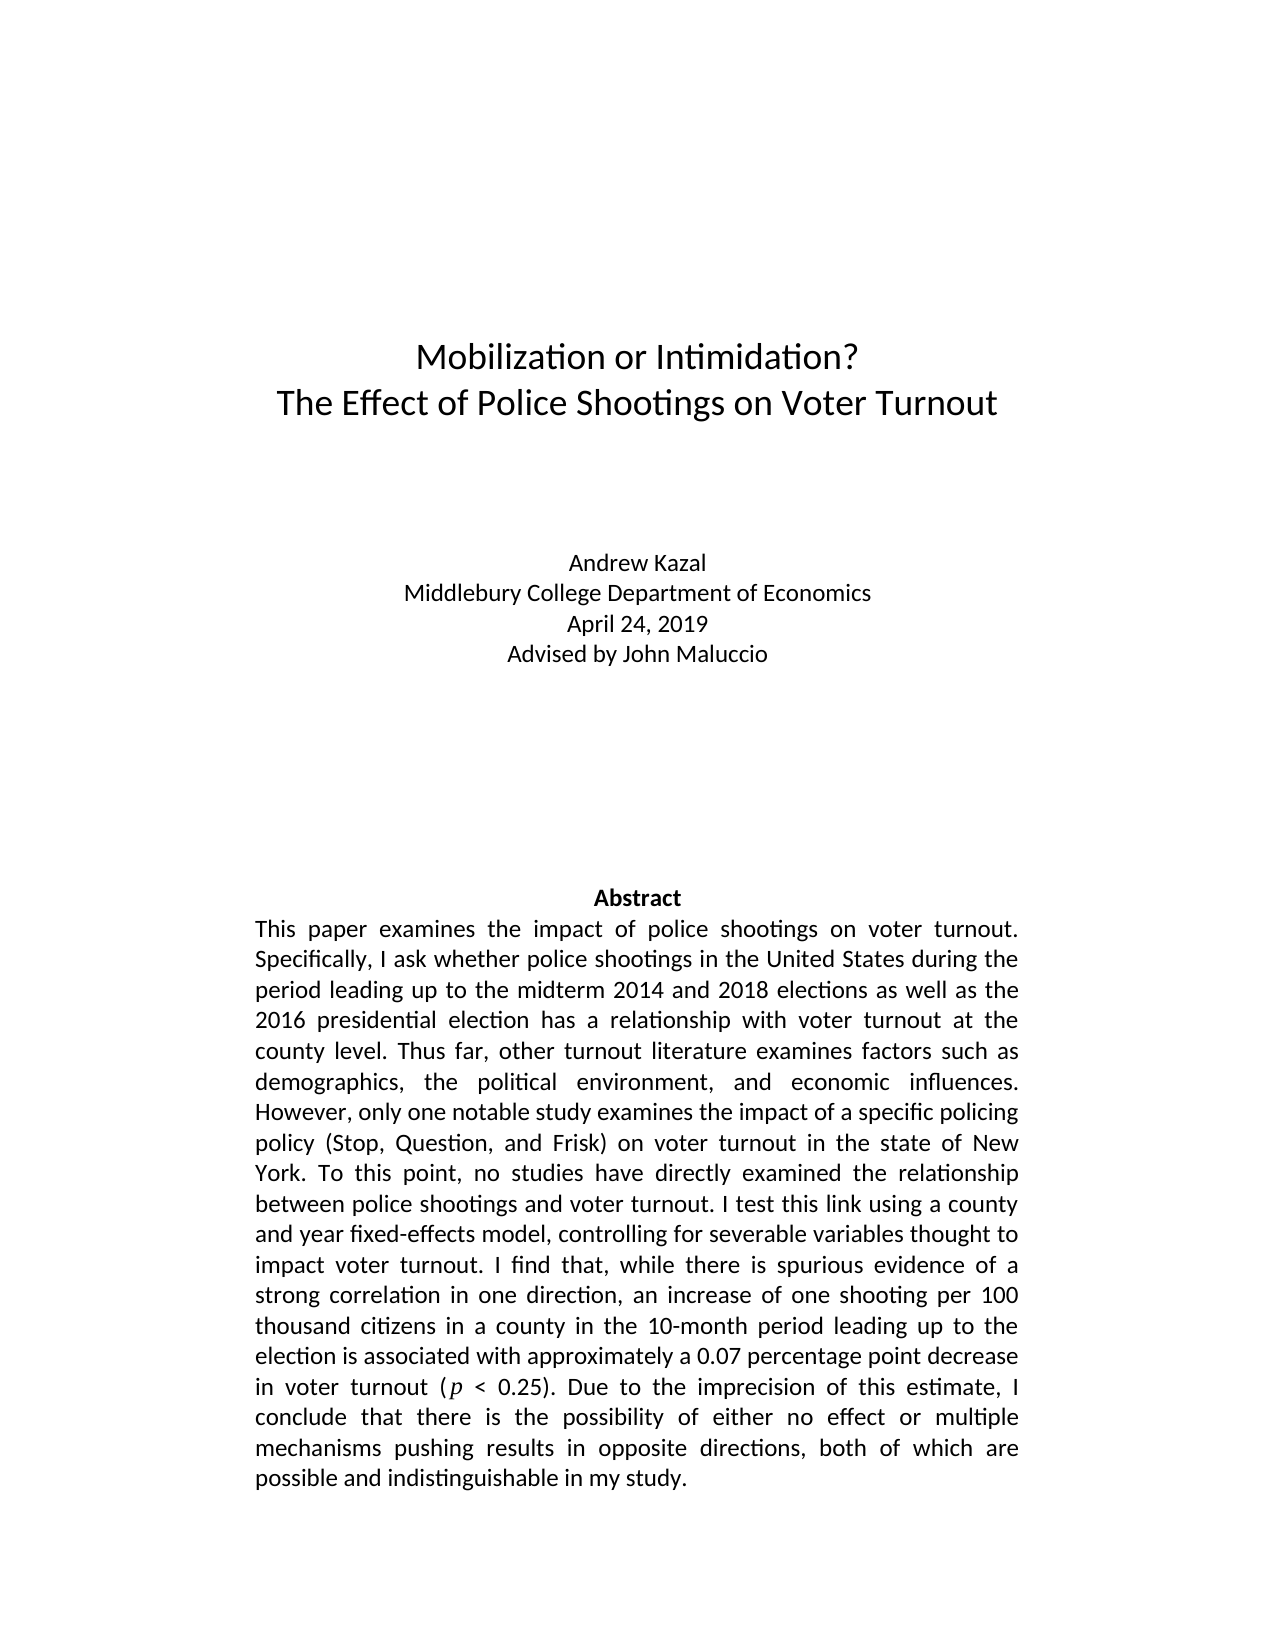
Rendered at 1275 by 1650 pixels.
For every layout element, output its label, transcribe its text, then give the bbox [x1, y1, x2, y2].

text Advised by John Maluccio [150, 638, 1125, 669]
text April 24, 2019 [150, 608, 1125, 638]
text Andrew Kazal [150, 547, 1125, 577]
text The Effect of Police Shootings on Voter Turnout [150, 379, 1125, 425]
text Mobilization or Intimidation? [150, 333, 1125, 379]
text Middlebury College Department of Economics [150, 577, 1125, 608]
text This paper examines the impact of police shootings on voter turnout. Specifically, I ask whether police shootings in the United States during the period leading up to the midterm 2014 and 2018 elections as well as the 2016 presidential election has a relationship with voter turnout at the county level. Thus far, other turnout literature examines factors such as demographics, the political environment, and economic influences. However, only one notable study examines the impact of a specific policing policy (Stop, Question, and Frisk) on voter turnout in the state of New York. To this point, no studies have directly examined the relationship between police shootings and voter turnout. I test this link using a county and year fixed-effects model, controlling for severable variables thought to impact voter turnout. I find that, while there is spurious evidence of a strong correlation in one direction, an increase of one shooting per 100 thousand citizens in a county in the 10-month period leading up to the election is associated with approximately a 0.07 percentage point decrease in voter turnout ( < 0.25). Due to the imprecision of this estimate, I conclude that there is the possibility of either no effect or multiple mechanisms pushing results in opposite directions, both of which are possible and indistinguishable in my study. [255, 913, 1020, 1493]
text Abstract [150, 883, 1125, 913]
